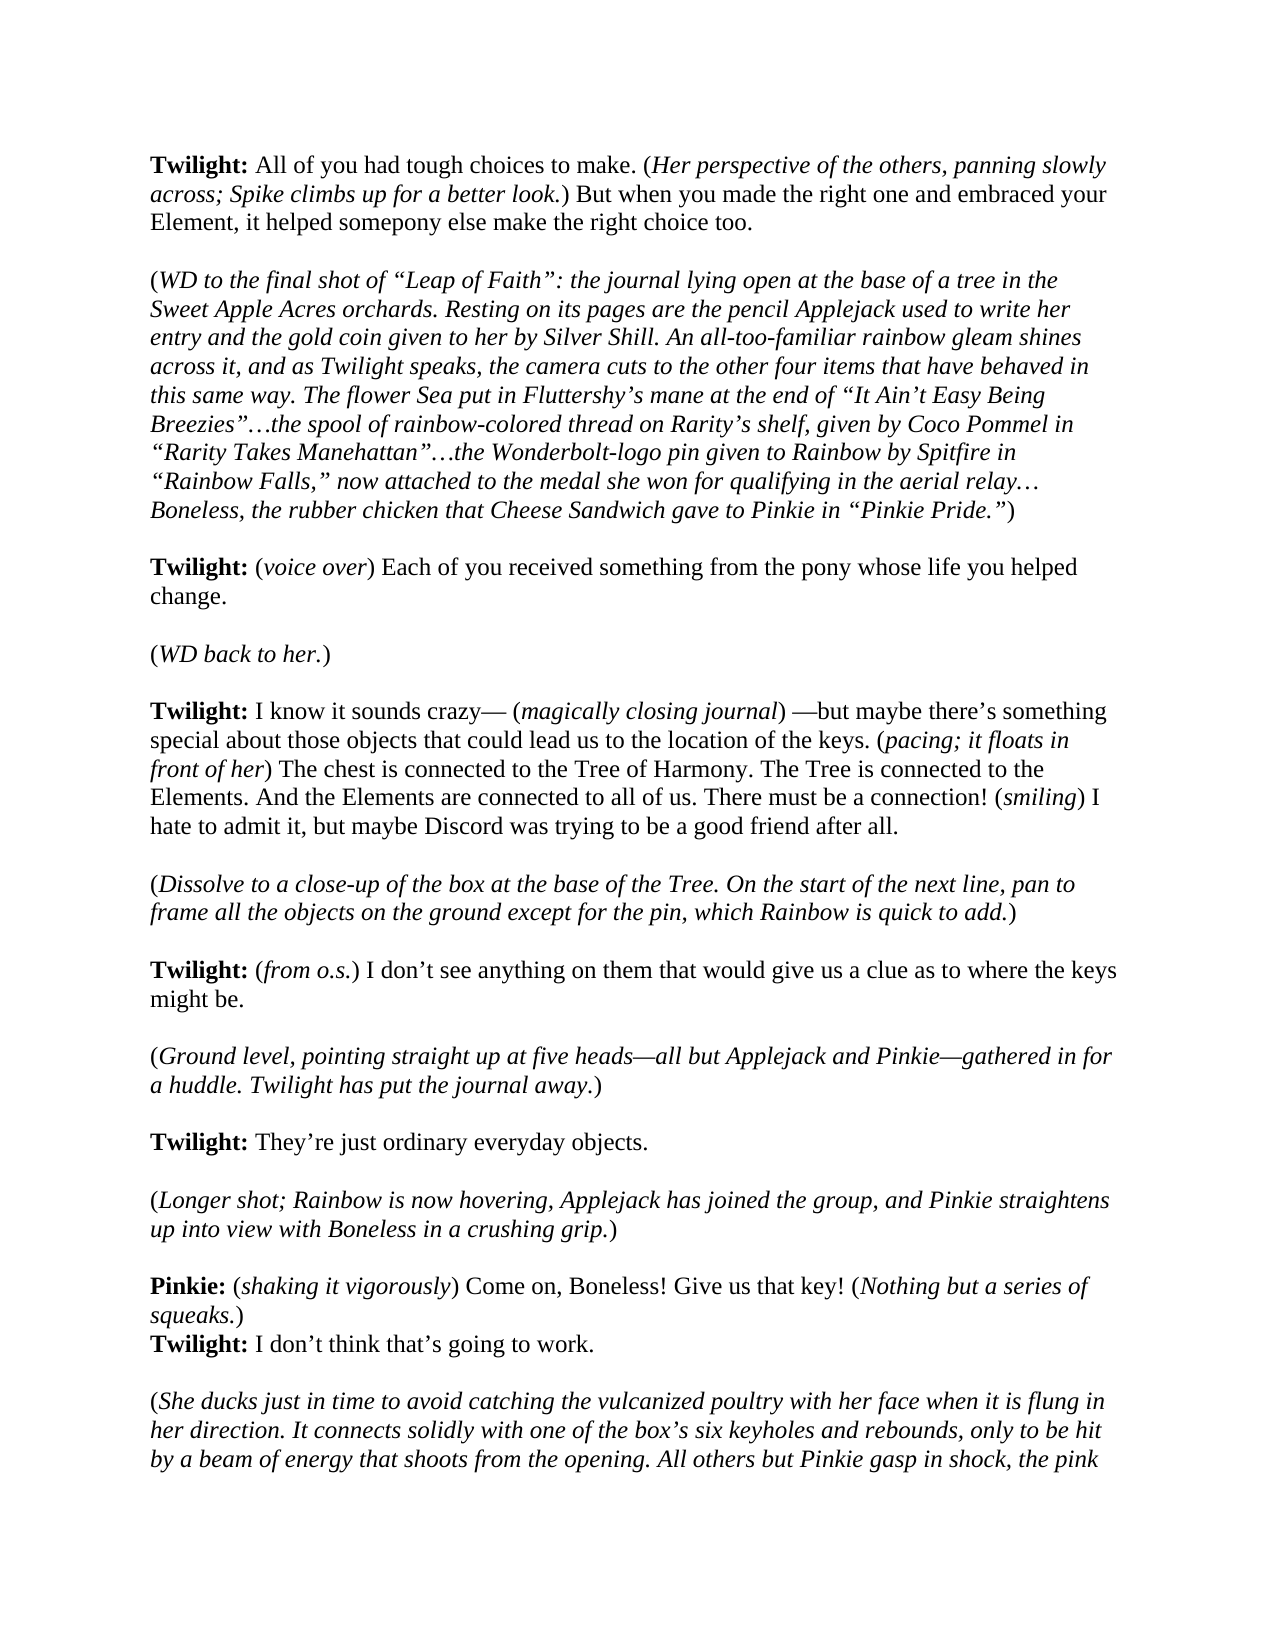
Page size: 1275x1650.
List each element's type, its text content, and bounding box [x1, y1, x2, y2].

text Twilight: All of you had tough choices to make. (Her perspective of the others, panning slowly across; Spike climbs up for a better look.) But when you made the right one and embraced your Element, it helped somepony else make the right choice too. [150, 150, 1125, 236]
text (WD back to her.) [150, 639, 1125, 667]
text Twilight: I don’t think that’s going to work. [150, 1329, 1125, 1357]
text Twilight: (voice over) Each of you received something from the pony whose life you helped change. [150, 552, 1125, 610]
text (Longer shot; Rainbow is now hovering, Applejack has joined the group, and Pinkie straightens up into view with Boneless in a crushing grip.) [150, 1185, 1125, 1242]
text (WD to the final shot of “Leap of Faith”: the journal lying open at the base of a tree in the Sweet Apple Acres orchards. Resting on its pages are the pencil Applejack used to write her entry and the gold coin given to her by Silver Shill. An all-too-familiar rainbow gleam shines across it, and as Twilight speaks, the camera cuts to the other four items that have behaved in this same way. The flower Sea put in Fluttershy’s mane at the end of “It Ain’t Easy Being Breezies”…the spool of rainbow-colored thread on Rarity’s shelf, given by Coco Pommel in “Rarity Takes Manehattan”…the Wonderbolt-logo pin given to Rainbow by Spitfire in “Rainbow Falls,” now attached to the medal she won for qualifying in the aerial relay…Boneless, the rubber chicken that Cheese Sandwich gave to Pinkie in “Pinkie Pride.”) [150, 265, 1125, 524]
text Twilight: They’re just ordinary everyday objects. [150, 1127, 1125, 1156]
text (Ground level, pointing straight up at five heads—all but Applejack and Pinkie—gathered in for a huddle. Twilight has put the journal away.) [150, 1041, 1125, 1099]
text Pinkie: (shaking it vigorously) Come on, Boneless! Give us that key! (Nothing but a series of squeaks.) [150, 1271, 1125, 1329]
text Twilight: (from o.s.) I don’t see anything on them that would give us a clue as to where the keys might be. [150, 955, 1125, 1012]
text Twilight: I know it sounds crazy— (magically closing journal) —but maybe there’s something special about those objects that could lead us to the location of the keys. (pacing; it floats in front of her) The chest is connected to the Tree of Harmony. The Tree is connected to the Elements. And the Elements are connected to all of us. There must be a connection! (smiling) I hate to admit it, but maybe Discord was trying to be a good friend after all. [150, 696, 1125, 840]
text (Dissolve to a close-up of the box at the base of the Tree. On the start of the next line, pan to frame all the objects on the ground except for the pin, which Rainbow is quick to add.) [150, 869, 1125, 926]
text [150, 1386, 1125, 1472]
